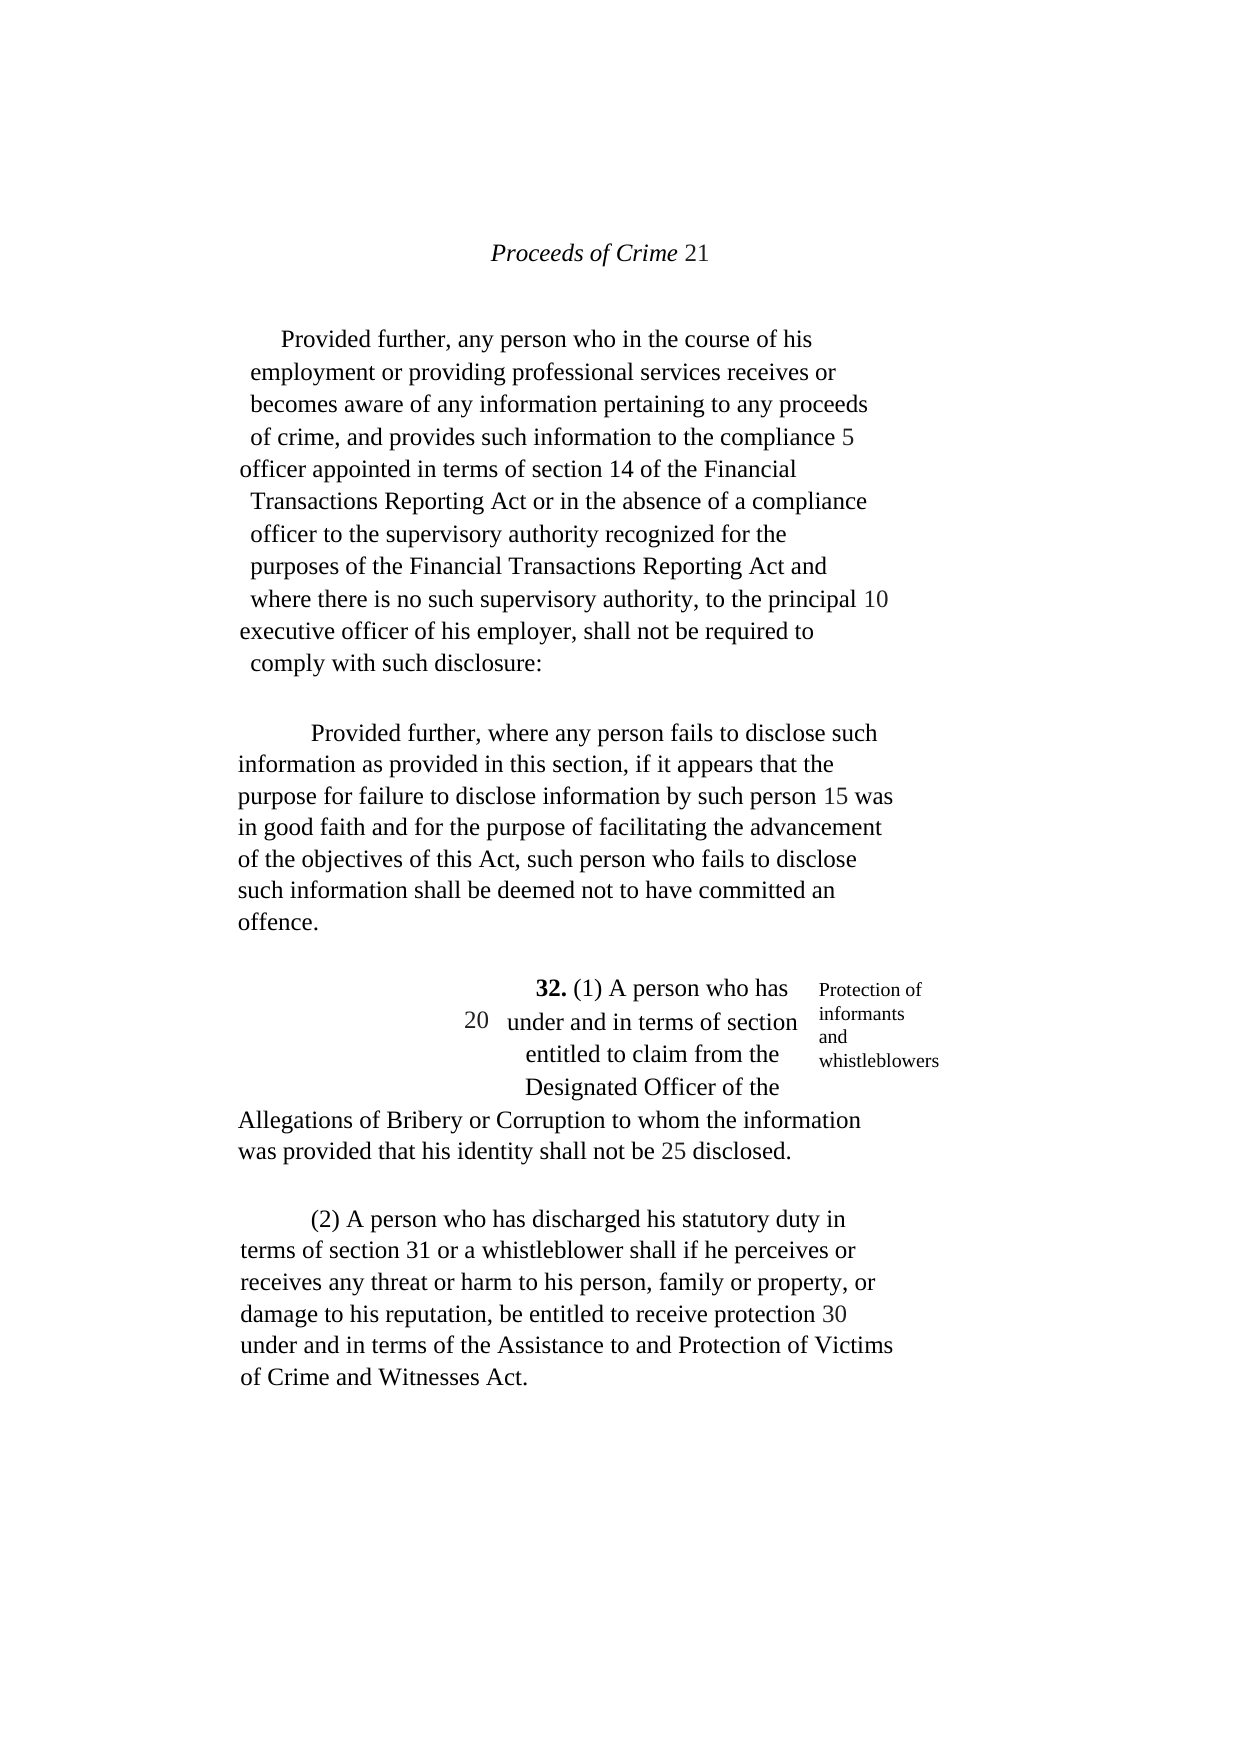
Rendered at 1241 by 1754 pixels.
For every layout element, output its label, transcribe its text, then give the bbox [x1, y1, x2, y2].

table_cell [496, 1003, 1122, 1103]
text (2) A person who has discharged his statutory duty in terms of section 31 or a whistleblower shall if he perceives or receives any threat or harm to his person, family or property, or damage to his reputation, be entitled to receive protection 30 under and in terms of the Assistance to and Protection of Victims of Crime and Witnesses Act. [240, 1204, 895, 1391]
text Allegations of Bribery or Corruption to whom the information was provided that his identity shall not be 25 disclosed. [238, 1105, 895, 1165]
text Provided further, where any person fails to disclose such information as provided in this section, if it appears that the purpose for failure to disclose information by such person 15 was in good faith and for the purpose of facilitating the advancement of the objectives of this Act, such person who fails to disclose such information shall be deemed not to have committed an offence. [238, 718, 895, 936]
text Proceeds of Crime 21 [484, 238, 1090, 267]
text Provided further, any person who in the course of his employment or providing professional services receives or becomes aware of any information pertaining to any proceeds of crime, and provides such information to the compliance 5 officer appointed in terms of section 14 of the Financial Transactions Reporting Act or in the absence of a compliance officer to the supervisory authority recognized for the purposes of the Financial Transactions Reporting Act and where there is no such supervisory authority, to the principal 10 executive officer of his employer, shall not be required to comply with such disclosure: [239, 324, 895, 677]
table_header 20 [183, 969, 496, 1103]
table_header 32. (1) A person who has discharged his statutory duty [496, 969, 809, 1002]
table_header Protection of [809, 969, 1122, 1002]
